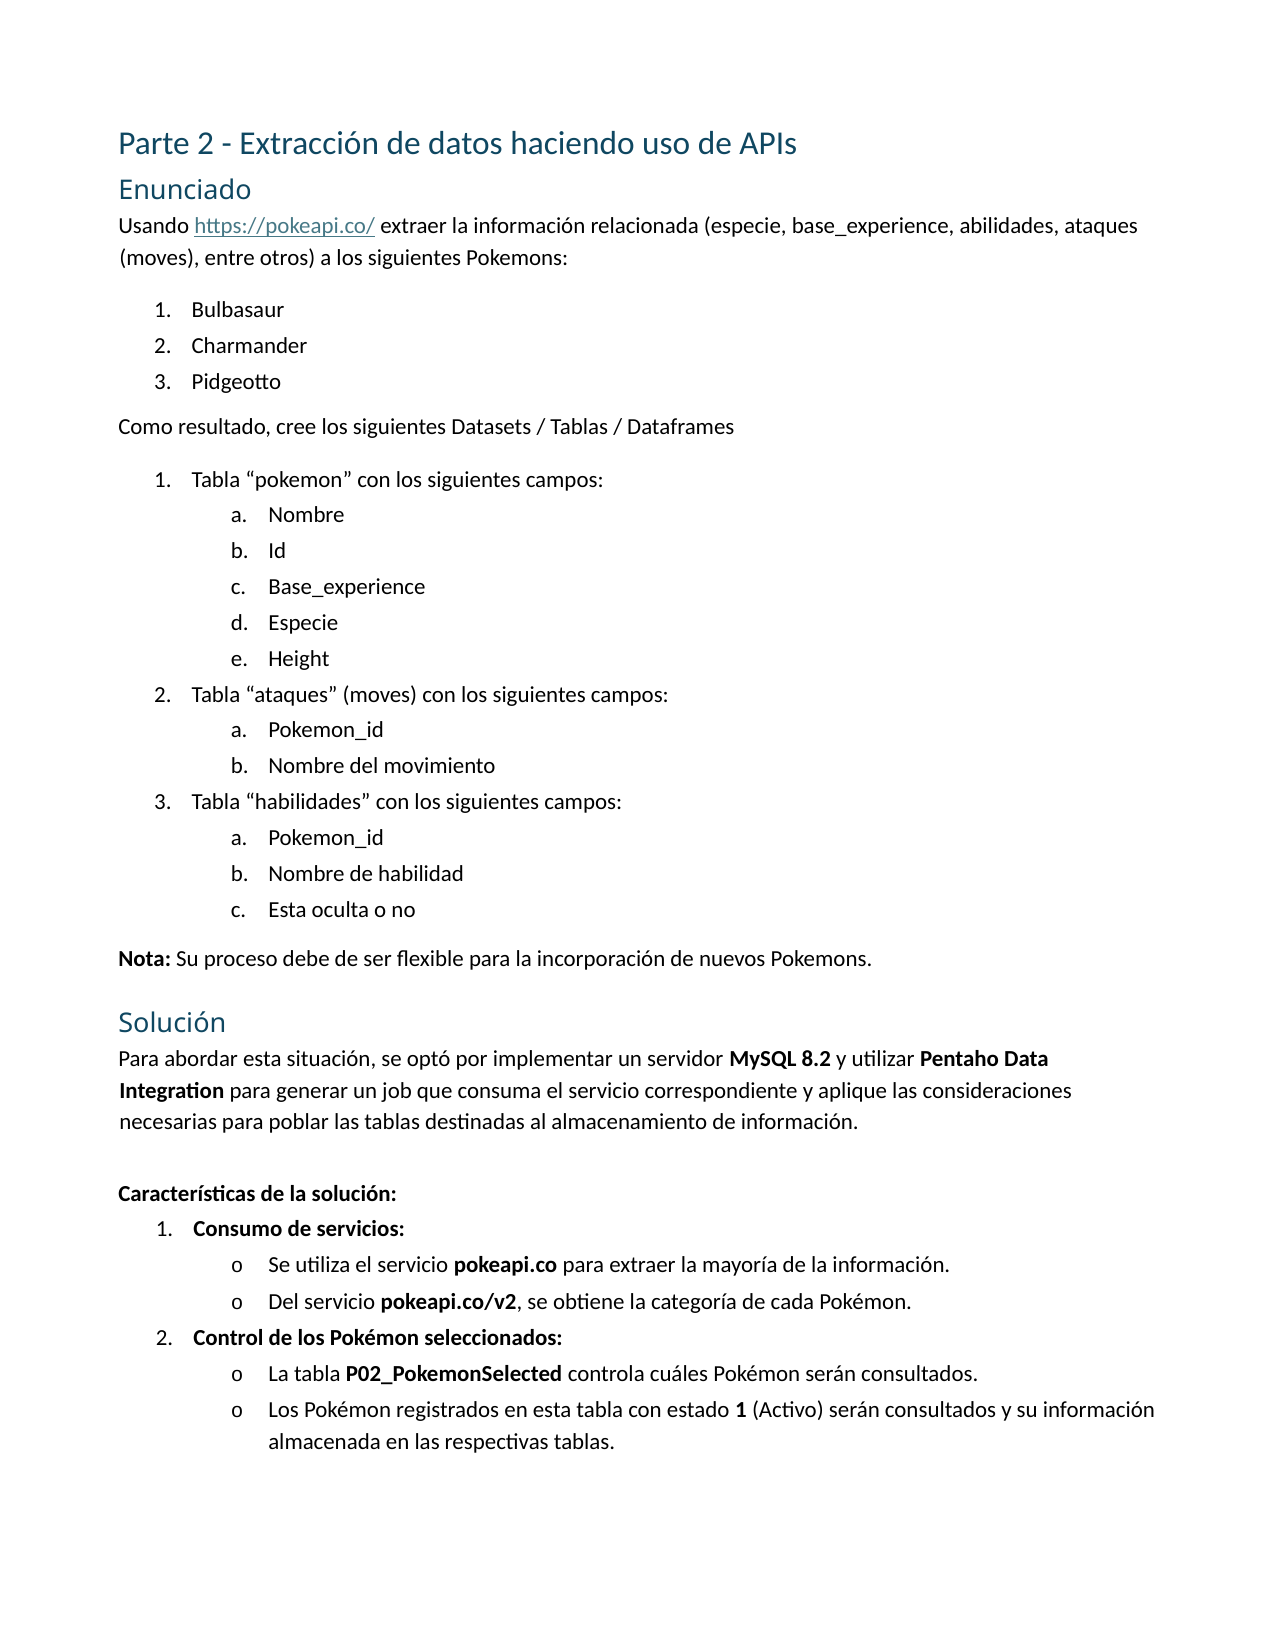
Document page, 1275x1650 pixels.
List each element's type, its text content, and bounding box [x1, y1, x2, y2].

list Tabla “habilidades” con los siguientes campos: [154, 787, 1157, 815]
list Tabla “pokemon” con los siguientes campos: [154, 465, 1157, 493]
subtitle Solución [118, 1003, 1157, 1040]
subtitle Parte 2 - Extracción de datos haciendo uso de APIs [118, 122, 1157, 163]
list Pokemon_id [231, 823, 1157, 851]
list Control de los Pokémon seleccionados: [156, 1323, 1157, 1351]
list Charmander [154, 331, 1157, 359]
list Del servicio pokeapi.co/v2, se obtiene la categoría de cada Pokémon. [231, 1287, 1157, 1315]
list Pidgeotto [154, 367, 1157, 395]
subtitle Enunciado [118, 170, 1157, 207]
list Id [231, 536, 1157, 564]
list Pokemon_id [231, 716, 1157, 744]
list Especie [231, 608, 1157, 636]
list La tabla P02_PokemonSelected controla cuáles Pokémon serán consultados. [231, 1359, 1157, 1387]
list Nombre [231, 501, 1157, 529]
text Para abordar esta situación, se optó por implementar un servidor MySQL 8.2 y utilizar Pentaho Data Integration para generar un job que consuma el servicio correspondiente y aplique las consideraciones necesarias para poblar las tablas destinadas al almacenamiento de información. [118, 1044, 1157, 1135]
list Los Pokémon registrados en esta tabla con estado 1 (Activo) serán consultados y su información almacenada en las respectivas tablas. [231, 1395, 1157, 1455]
list Bulbasaur [154, 295, 1157, 323]
list Consumo de servicios: [156, 1214, 1157, 1243]
text Características de la solución: [118, 1179, 1157, 1207]
text Nota: Su proceso debe de ser flexible para la incorporación de nuevos Pokemons. [118, 944, 1157, 972]
list Se utiliza el servicio pokeapi.co para extraer la mayoría de la información. [231, 1250, 1157, 1279]
list Base_experience [231, 572, 1157, 600]
list Esta oculta o no [231, 895, 1157, 923]
list Nombre de habilidad [231, 859, 1157, 887]
list Nombre del movimiento [231, 751, 1157, 779]
text Usando https://pokeapi.co/ extraer la información relacionada (especie, base_experience, abilidades, ataques (moves), entre otros) a los siguientes Pokemons: [118, 212, 1157, 271]
list Tabla “ataques” (moves) con los siguientes campos: [154, 680, 1157, 708]
text Como resultado, cree los siguientes Datasets / Tablas / Dataframes [118, 412, 1157, 440]
list Height [231, 644, 1157, 672]
